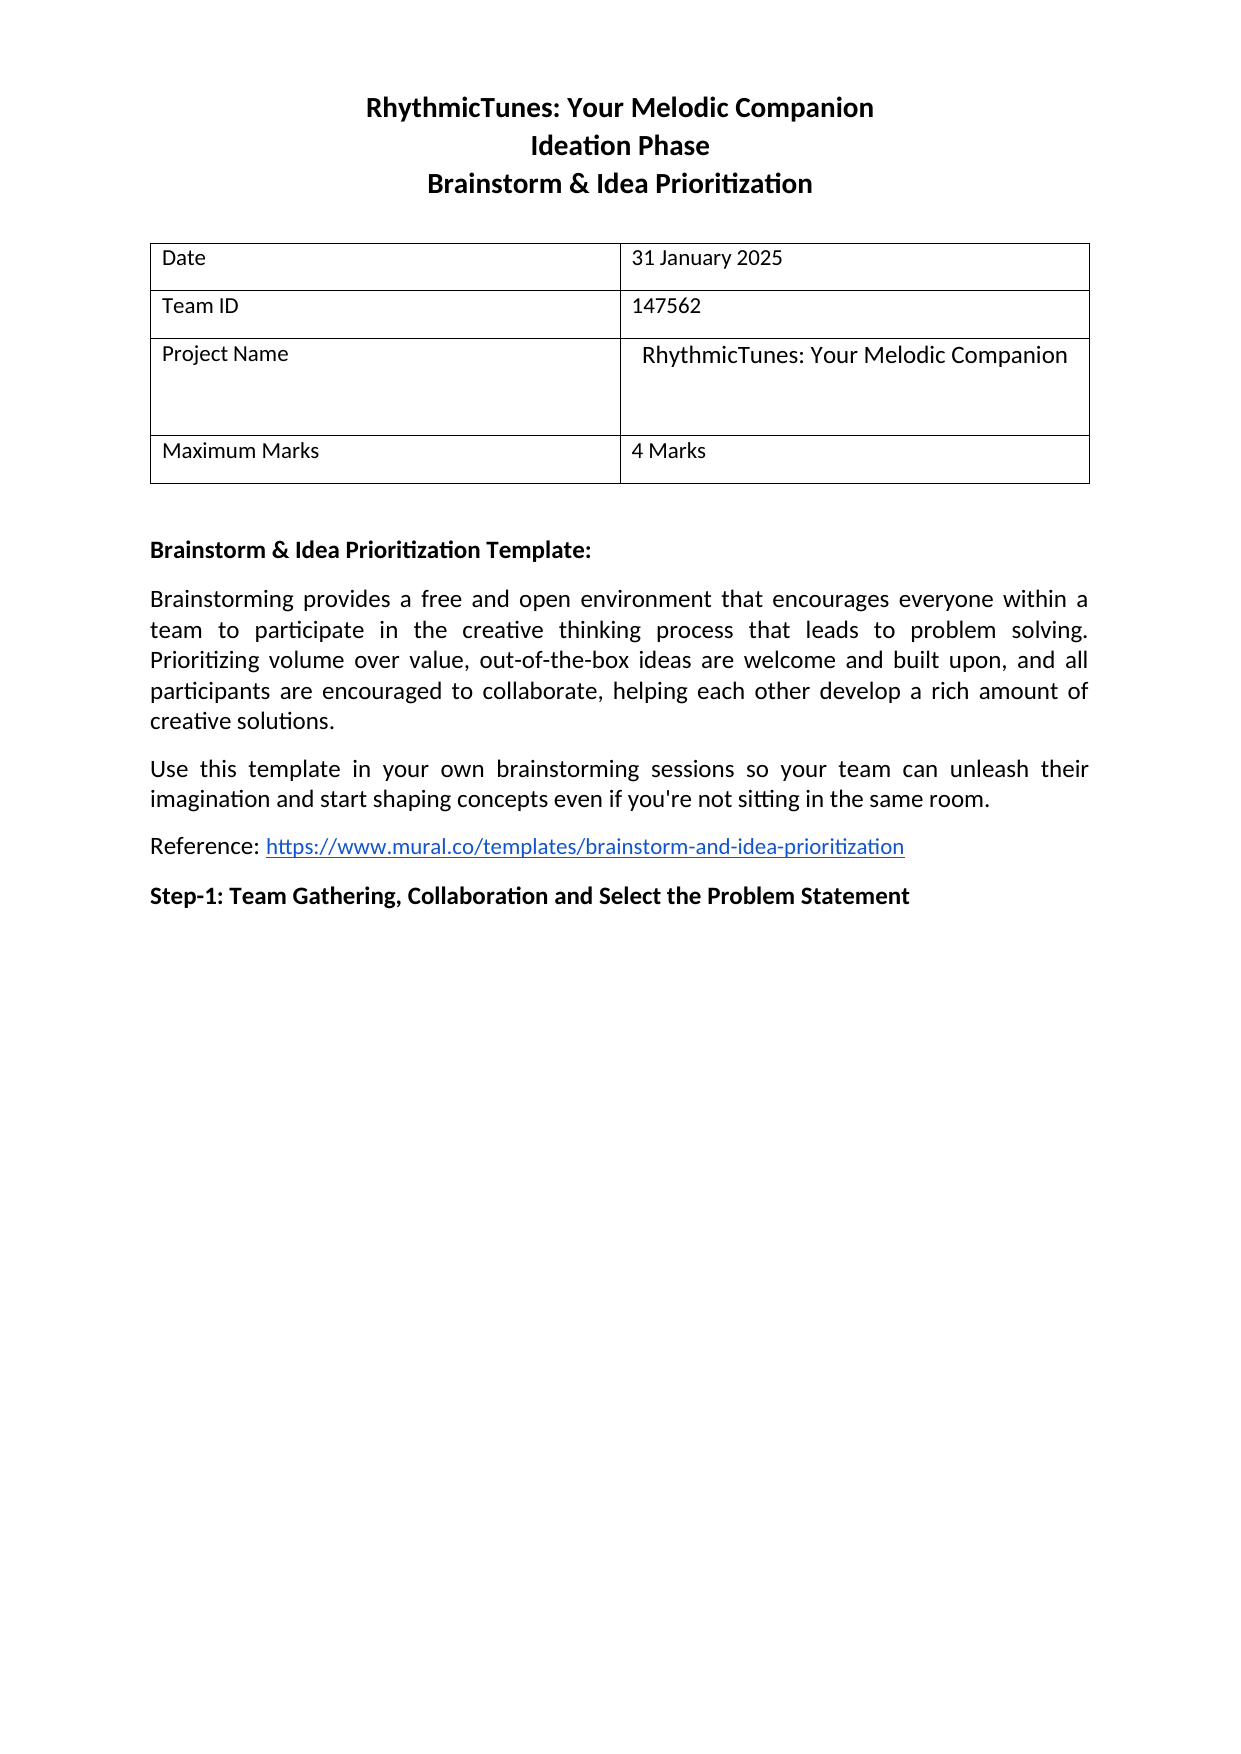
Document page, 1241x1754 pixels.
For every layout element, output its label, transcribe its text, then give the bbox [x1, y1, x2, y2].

table_cell Team ID [151, 291, 620, 338]
table_cell RhythmicTunes: Your Melodic Companion [621, 339, 1089, 435]
table_header 31 January 2025 [621, 244, 1089, 290]
text Use this template in your own brainstorming sessions so your team can unleash their imagination and start shaping concepts even if you're not sitting in the same room. [150, 753, 1090, 814]
table_header Date [151, 244, 620, 290]
text Ideation Phase [150, 127, 1090, 163]
text Brainstorming provides a free and open environment that encourages everyone within a team to participate in the creative thinking process that leads to problem solving. Prioritizing volume over value, out-of-the-box ideas are welcome and built upon, and all participants are encouraged to collaborate, helping each other develop a rich amount of creative solutions. [150, 583, 1090, 736]
text Reference: https://www.mural.co/templates/brainstorm-and-idea-prioritization [150, 830, 1090, 861]
text Step-1: Team Gathering, Collaboration and Select the Problem Statement [150, 880, 1090, 911]
text RhythmicTunes: Your Melodic Companion [150, 89, 1090, 124]
table_cell 4 Marks [621, 436, 1089, 483]
text Brainstorm & Idea Prioritization Template: [150, 534, 1090, 564]
table_cell 147562 [621, 291, 1089, 338]
table_cell Maximum Marks [151, 436, 620, 483]
table_cell Project Name [151, 339, 620, 435]
text Brainstorm & Idea Prioritization [150, 166, 1090, 201]
